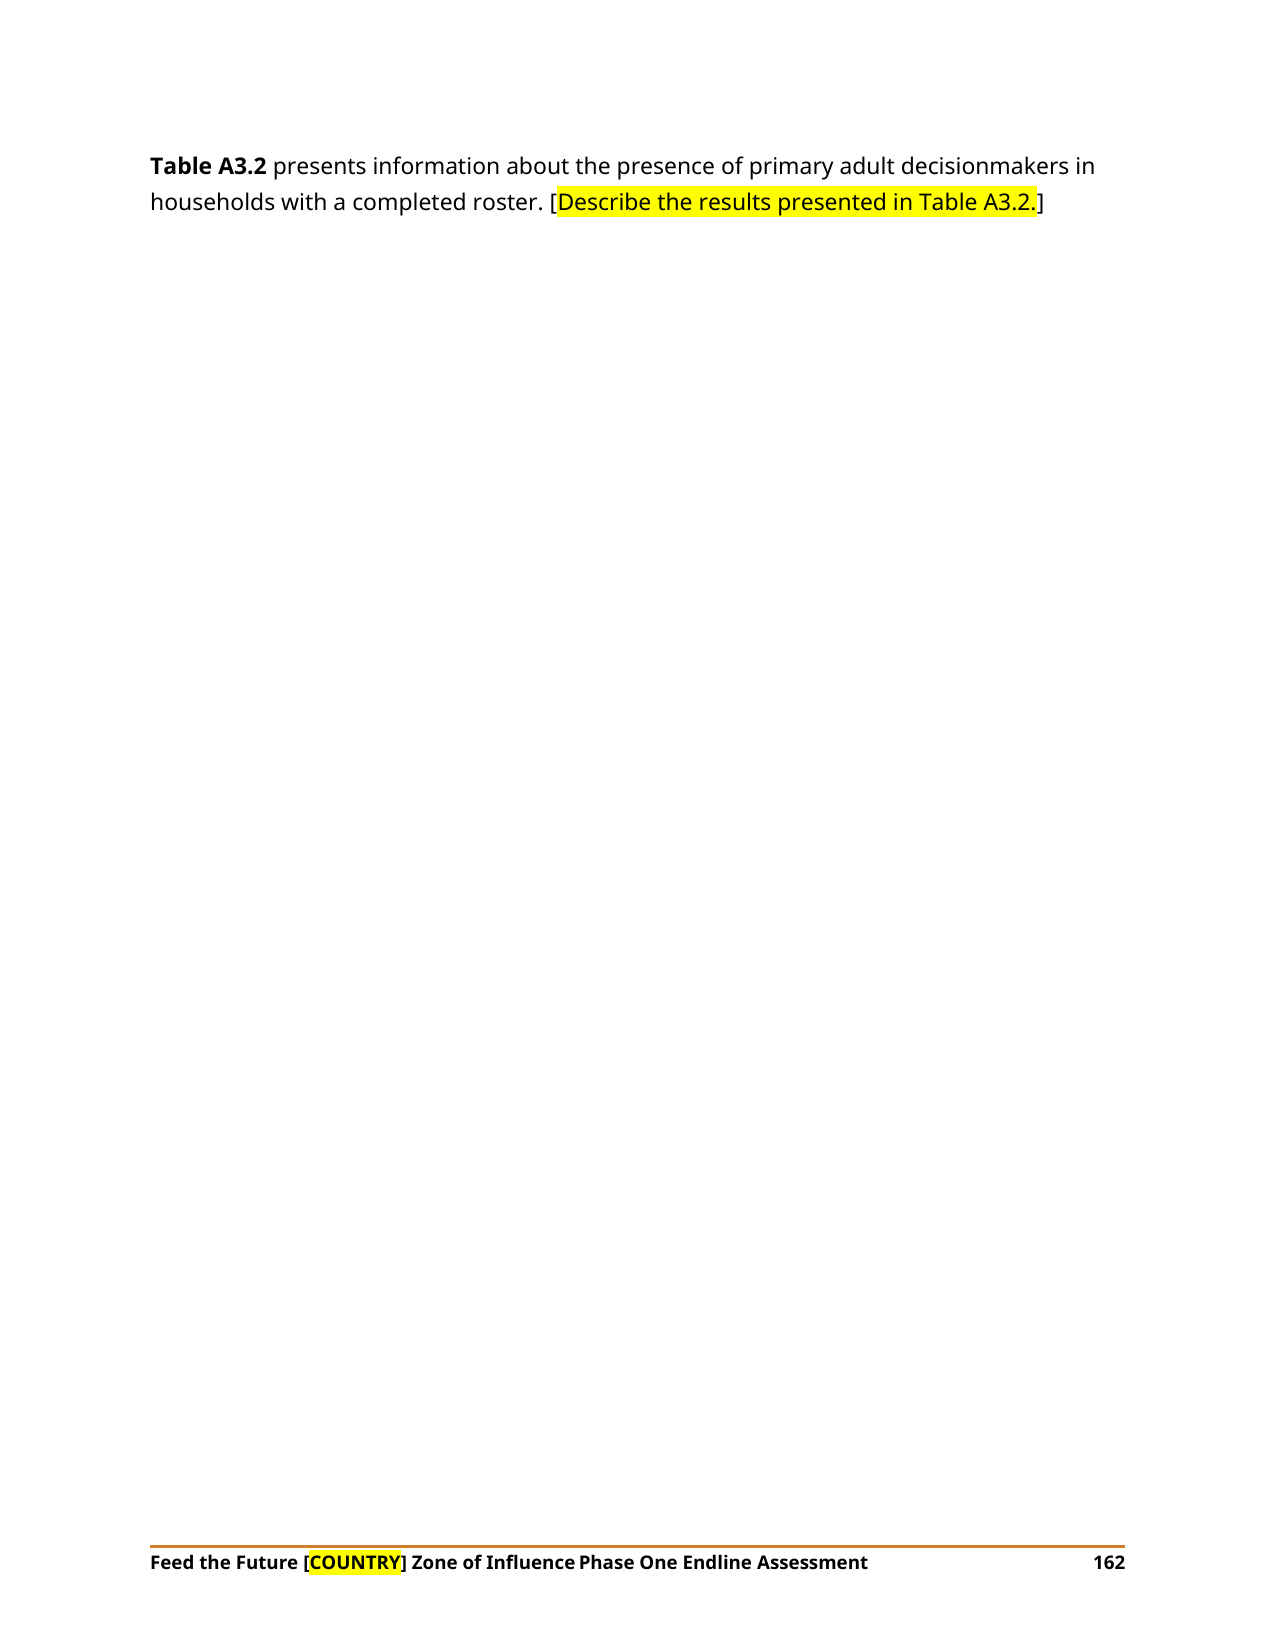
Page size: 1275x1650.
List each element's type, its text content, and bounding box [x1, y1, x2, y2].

text Table A3.2 presents information about the presence of primary adult decisionmakers in households with a completed roster. [Describe the results presented in Table A3.2.] [150, 150, 1125, 217]
